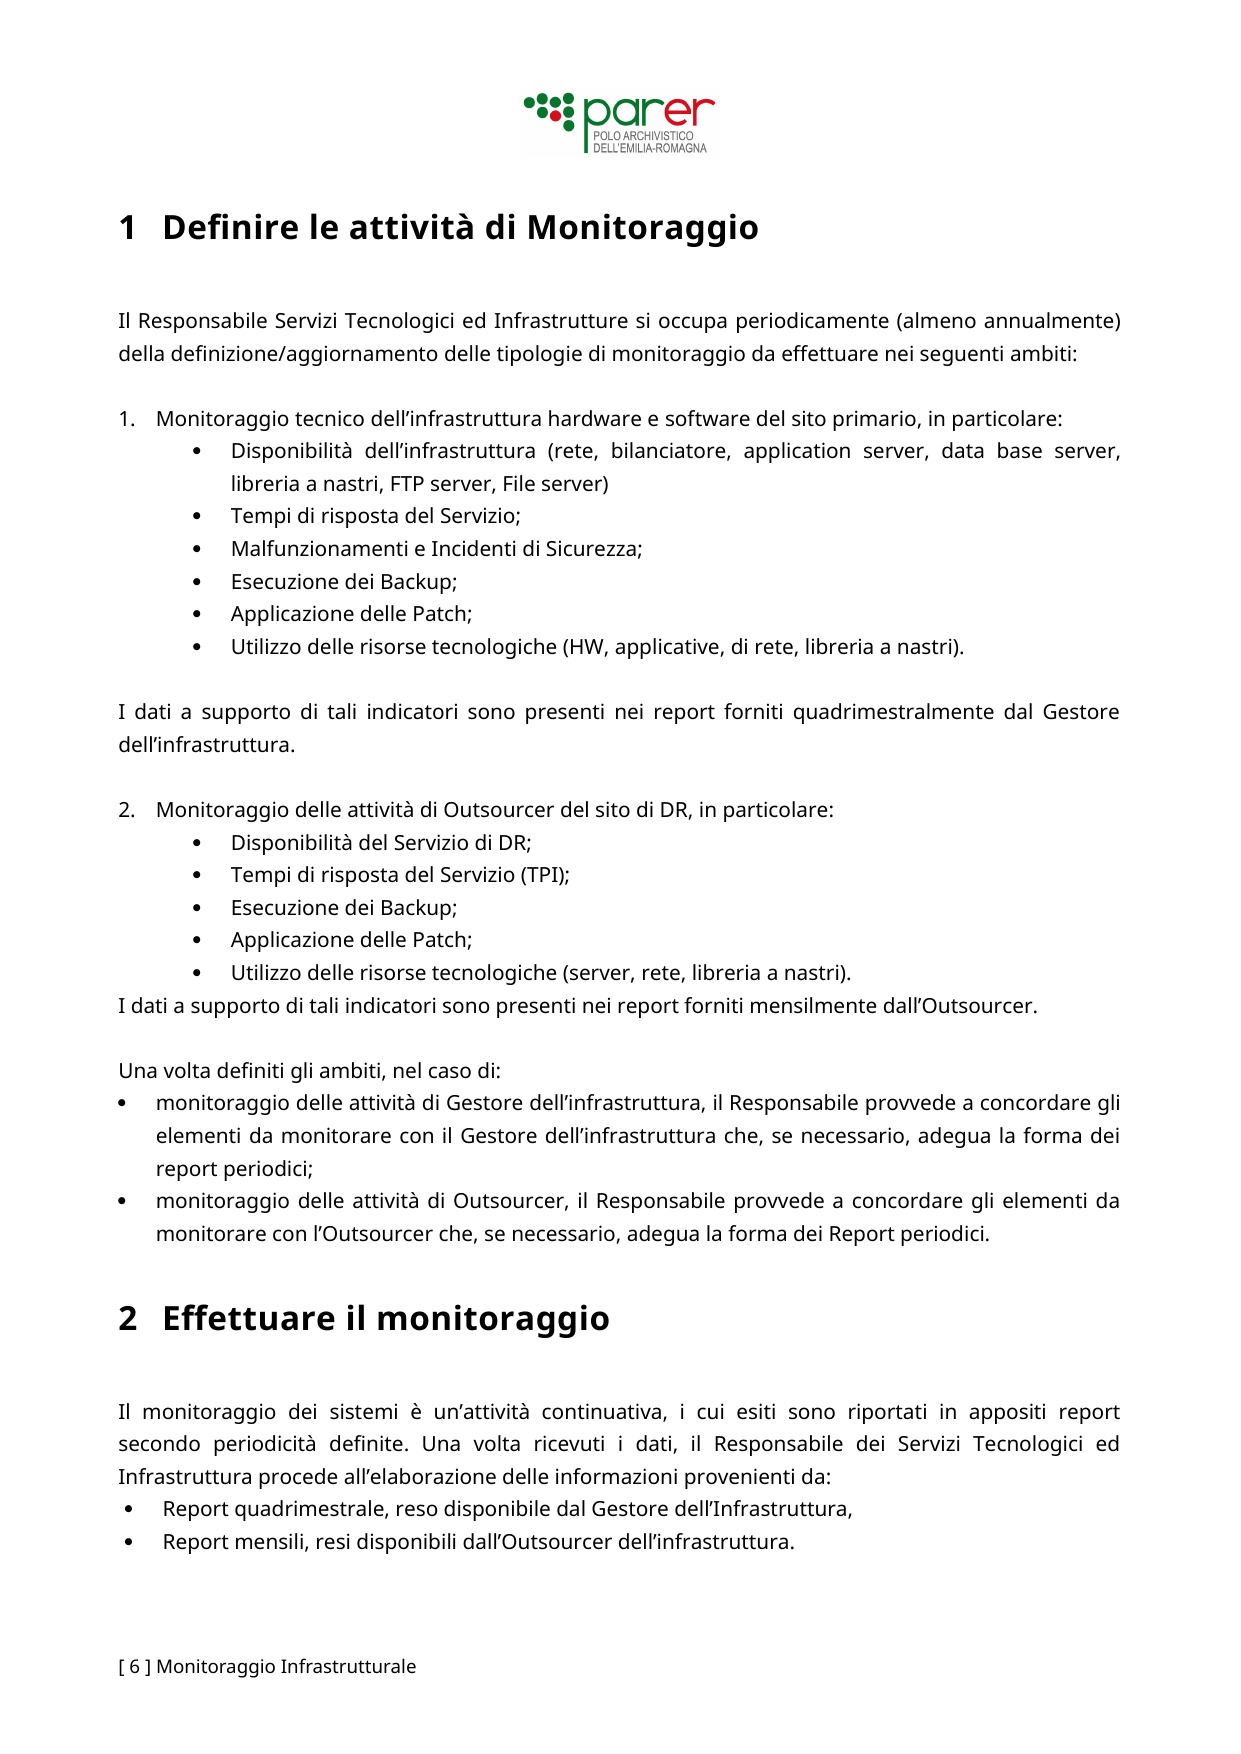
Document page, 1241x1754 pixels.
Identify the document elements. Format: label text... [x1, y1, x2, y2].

list Utilizzo delle risorse tecnologiche (HW, applicative, di rete, libreria a nastri). [193, 632, 1122, 661]
list Disponibilità del Servizio di DR; [193, 828, 1122, 856]
list monitoraggio delle attività di Gestore dell’infrastruttura, il Responsabile provvede a concordare gli elementi da monitorare con il Gestore dell’infrastruttura che, se necessario, adegua la forma dei report periodici; [118, 1088, 1122, 1182]
list Malfunzionamenti e Incidenti di Sicurezza; [193, 534, 1122, 563]
subtitle Effettuare il monitoraggio [118, 1294, 1122, 1340]
list Disponibilità dell’infrastruttura (rete, bilanciatore, application server, data base server, libreria a nastri, FTP server, File server) [193, 436, 1122, 497]
text Il Responsabile Servizi Tecnologici ed Infrastrutture si occupa periodicamente (almeno annualmente) della definizione/aggiornamento delle tipologie di monitoraggio da effettuare nei seguenti ambiti: [118, 306, 1122, 367]
subtitle Definire le attività di Monitoraggio [118, 204, 1122, 249]
text Il monitoraggio dei sistemi è un’attività continuativa, i cui esiti sono riportati in appositi report secondo periodicità definite. Una volta ricevuti i dati, il Responsabile dei Servizi Tecnologici ed Infrastruttura procede all’elaborazione delle informazioni provenienti da: [118, 1397, 1122, 1490]
list Report mensili, resi disponibili dall’Outsourcer dell’infrastruttura. [125, 1527, 1122, 1556]
picture [521, 88, 720, 158]
list Tempi di risposta del Servizio; [193, 502, 1122, 530]
list Monitoraggio tecnico dell’infrastruttura hardware e software del sito primario, in particolare: [118, 404, 1122, 432]
list Monitoraggio delle attività di Outsourcer del sito di DR, in particolare: [118, 795, 1122, 823]
list Report quadrimestrale, reso disponibile dal Gestore dell’Infrastruttura, [125, 1494, 1122, 1523]
list Applicazione delle Patch; [193, 926, 1122, 954]
list monitoraggio delle attività di Outsourcer, il Responsabile provvede a concordare gli elementi da monitorare con l’Outsourcer che, se necessario, adegua la forma dei Report periodici. [118, 1186, 1122, 1247]
list Esecuzione dei Backup; [193, 893, 1122, 921]
text Una volta definiti gli ambiti, nel caso di: [118, 1056, 1122, 1084]
list Esecuzione dei Backup; [193, 567, 1122, 595]
text I dati a supporto di tali indicatori sono presenti nei report forniti mensilmente dall’Outsourcer. [118, 991, 1122, 1019]
text I dati a supporto di tali indicatori sono presenti nei report forniti quadrimestralmente dal Gestore dell’infrastruttura. [118, 697, 1122, 758]
list Utilizzo delle risorse tecnologiche (server, rete, libreria a nastri). [193, 958, 1122, 987]
list Tempi di risposta del Servizio (TPI); [193, 860, 1122, 889]
list Applicazione delle Patch; [193, 599, 1122, 628]
